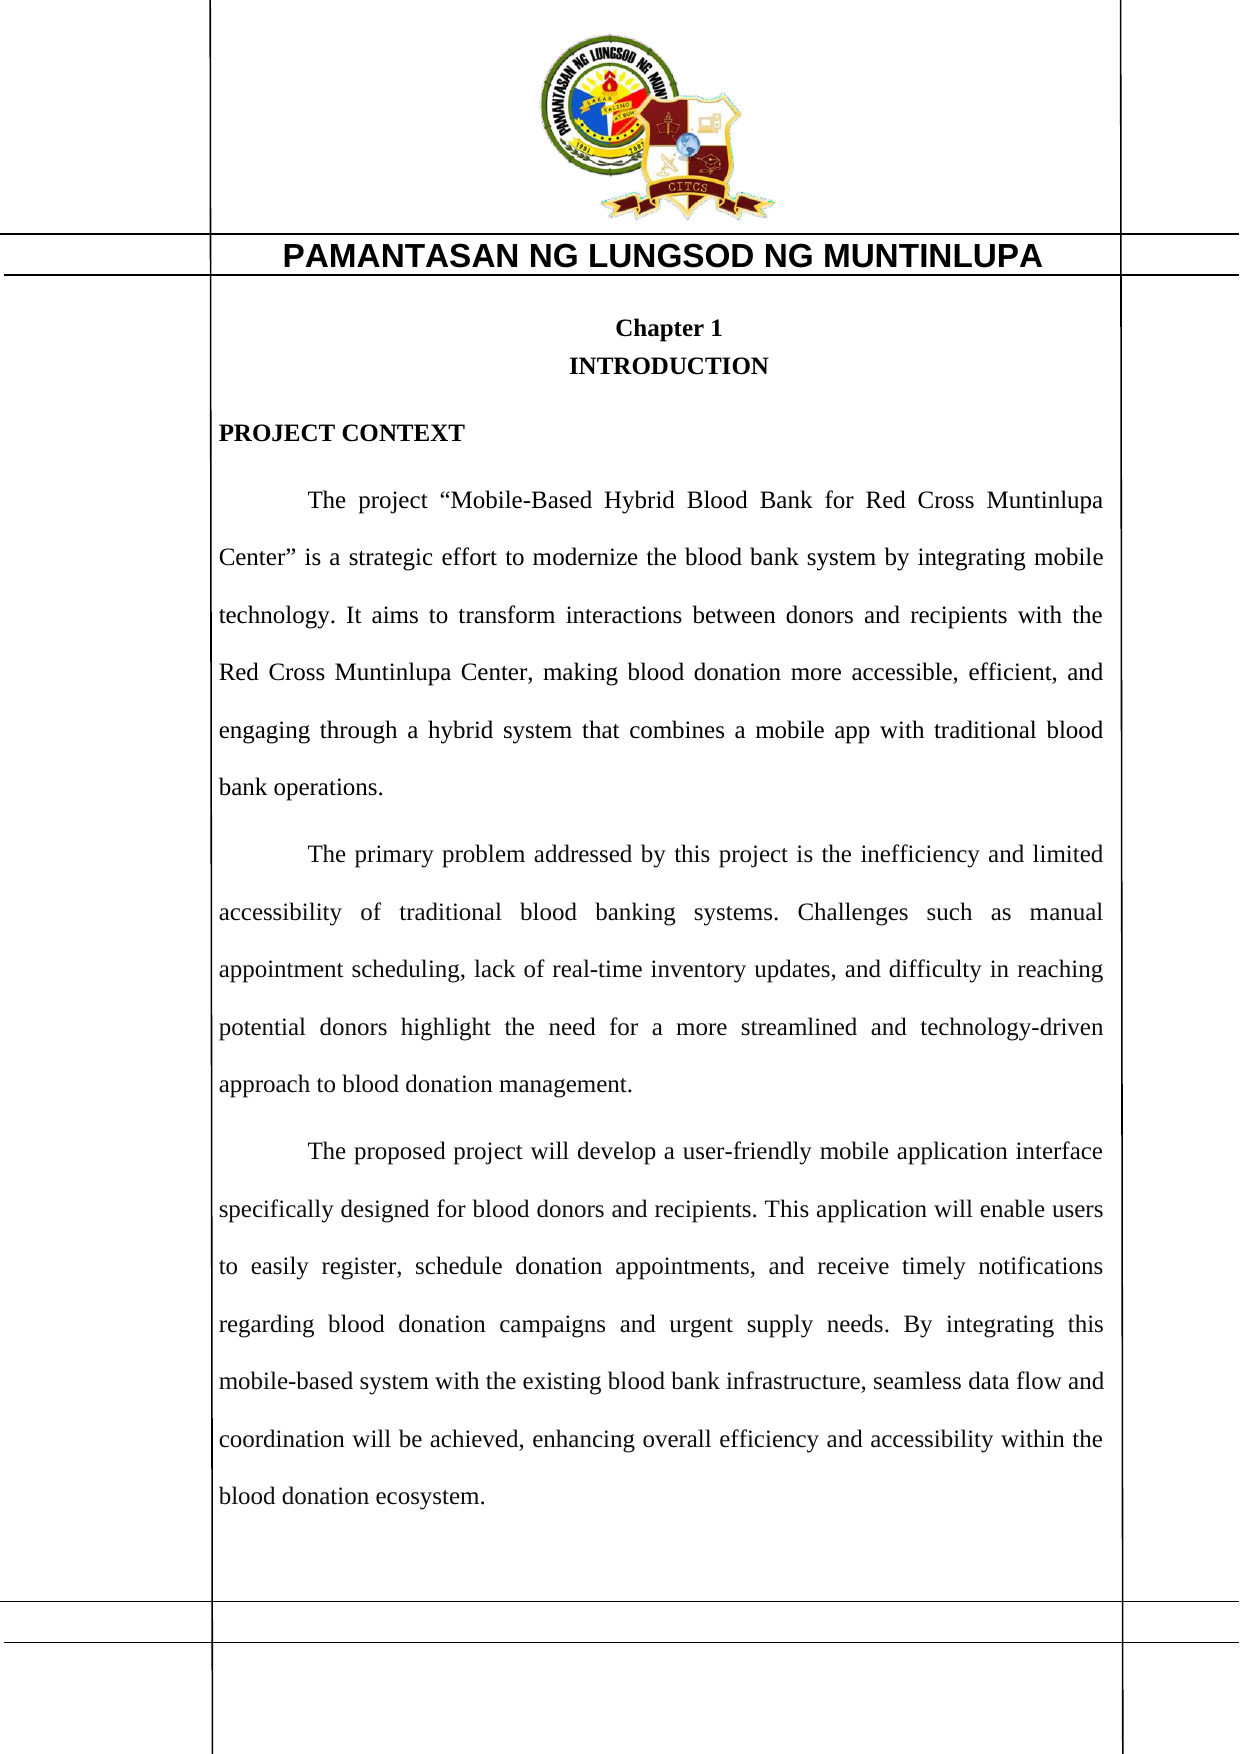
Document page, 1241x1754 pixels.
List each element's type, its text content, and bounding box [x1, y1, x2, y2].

picture [538, 32, 776, 221]
text The proposed project will develop a user-friendly mobile application interface specifically designed for blood donors and recipients. This application will enable users to easily register, schedule donation appointments, and receive timely notifications regarding blood donation campaigns and urgent supply needs. By integrating this mobile-based system with the existing blood bank infrastructure, seamless data flow and coordination will be achieved, enhancing overall efficiency and accessibility within the blood donation ecosystem. [218, 1332, 1104, 1510]
text Chapter 1 [233, 313, 1104, 342]
text The project “Mobile-Based Hybrid Blood Bank for Red Cross Muntinlupa Center” is a strategic effort to modernize the blood bank system by integrating mobile technology. It aims to transform interactions between donors and recipients with the Red Cross Muntinlupa Center, making blood donation more accessible, efficient, and engaging through a hybrid system that combines a mobile app with traditional blood bank operations. [218, 485, 1104, 801]
text The proposed project will develop a user-friendly mobile application interface specifically designed for blood donors and recipients. This application will enable users to easily register, schedule donation appointments, and receive timely notifications regarding blood donation campaigns and urgent supply needs. By integrating this mobile-based system with the existing blood bank infrastructure, seamless data flow and coordination will be achieved, enhancing overall efficiency and accessibility within the blood donation ecosystem. [218, 1264, 1104, 1331]
text PROJECT CONTEXT [218, 418, 1104, 447]
text INTRODUCTION [233, 351, 1104, 380]
text The proposed project will develop a user-friendly mobile application interface specifically designed for blood donors and recipients. This application will enable users to easily register, schedule donation appointments, and receive timely notifications regarding blood donation campaigns and urgent supply needs. By integrating this mobile-based system with the existing blood bank infrastructure, seamless data flow and coordination will be achieved, enhancing overall efficiency and accessibility within the blood donation ecosystem. [218, 1136, 1104, 1263]
text The primary problem addressed by this project is the inefficiency and limited accessibility of traditional blood banking systems. Challenges such as manual appointment scheduling, lack of real-time inventory updates, and difficulty in reaching potential donors highlight the need for a more streamlined and technology-driven approach to blood donation management. [218, 839, 1104, 1098]
